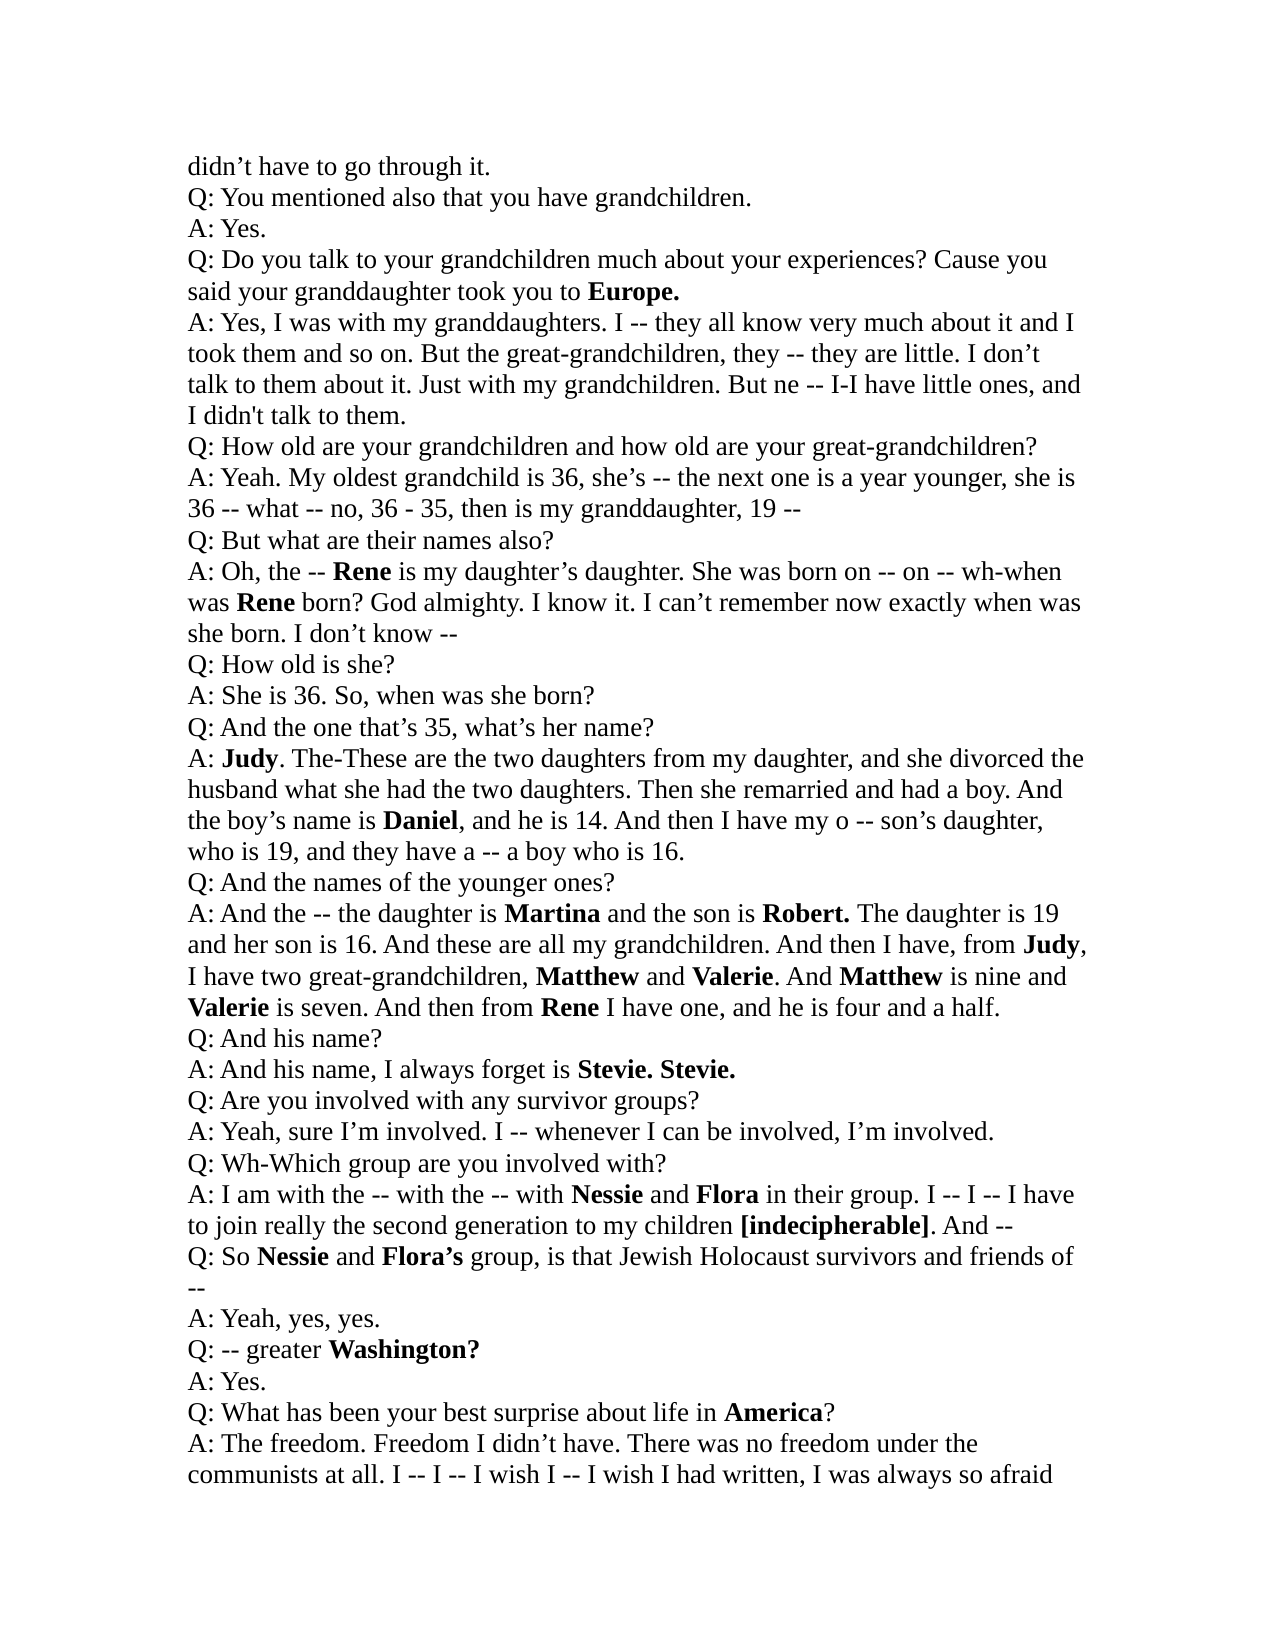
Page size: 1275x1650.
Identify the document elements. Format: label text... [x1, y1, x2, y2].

text A: I am with the -- with the -- with Nessie and Flora in their group. I -- I -- I have to join really the second generation to my children [indecipherable]. And -- [187, 1271, 1087, 1333]
text A: And the -- the daughter is Martina and the son is Robert. The daughter is 19 and her son is 16. And these are all my grandchildren. And then I have, from Judy, I have two great-grandchildren, Matthew and Valerie. And Matthew is nine and Valerie is seven. And then from Rene I have one, and he is four and a half. [187, 960, 1087, 1116]
text A: She is 36. So, when was she born? [187, 742, 1087, 773]
text Q: So Nessie and Flora’s group, is that Jewish Holocaust survivors and friends of -- [187, 1333, 1087, 1396]
text Q: And his name? [187, 1116, 1087, 1147]
text Q: Do you talk to your grandchildren much about your experiences? Cause you said your granddaughter took you to Europe. [187, 306, 1087, 368]
text A: Judy. The-These are the two daughters from my daughter, and she divorced the husband what she had the two daughters. Then she remarried and had a boy. And the boy’s name is Daniel, and he is 14. And then I have my o -- son’s daughter, who is 19, and they have a -- a boy who is 16. [187, 804, 1087, 929]
text A: Yes. [187, 274, 1087, 306]
text A: Yeah. My oldest grandchild is 36, she’s -- the next one is a year younger, she is 36 -- what -- no, 36 - 35, then is my granddaughter, 19 -- [187, 524, 1087, 586]
text Q: Wh-Which group are you involved with? [187, 1240, 1087, 1271]
text Q: But what are their names also? [187, 586, 1087, 617]
text A: And his name, I always forget is Stevie. Stevie. [187, 1147, 1087, 1178]
text Q: How old are your grandchildren and how old are your great-grandchildren? [187, 493, 1087, 524]
text A: Yes, I was with my granddaughters. I -- they all know very much about it and I took them and so on. But the great-grandchildren, they -- they are little. I don’t talk to them about it. Just with my grandchildren. But ne -- I-I have little ones, and I didn't talk to them. [187, 368, 1087, 493]
text Q: -- greater Washington? [187, 1427, 1087, 1458]
text A: Yeah, sure I’m involved. I -- whenever I can be involved, I’m involved. [187, 1209, 1087, 1240]
text A: I don’t really think so. I don’t know. I don’t know how my life would have been if I didn’t go through it. I -- it would have been a completely different life if we didn’t have to go through it. [187, 150, 1087, 243]
text A: Yes. [187, 1458, 1087, 1489]
text A: Yeah, yes, yes. [187, 1396, 1087, 1427]
text Q: You mentioned also that you have grandchildren. [187, 243, 1087, 274]
text A: Oh, the -- Rene is my daughter’s daughter. She was born on -- on -- wh-when was Rene born? God almighty. I know it. I can’t remember now exactly when was she born. I don’t know -- [187, 617, 1087, 711]
text Q: Are you involved with any survivor groups? [187, 1178, 1087, 1209]
text Q: And the one that’s 35, what’s her name? [187, 773, 1087, 804]
text Q: And the names of the younger ones? [187, 929, 1087, 960]
text Q: How old is she? [187, 711, 1087, 742]
